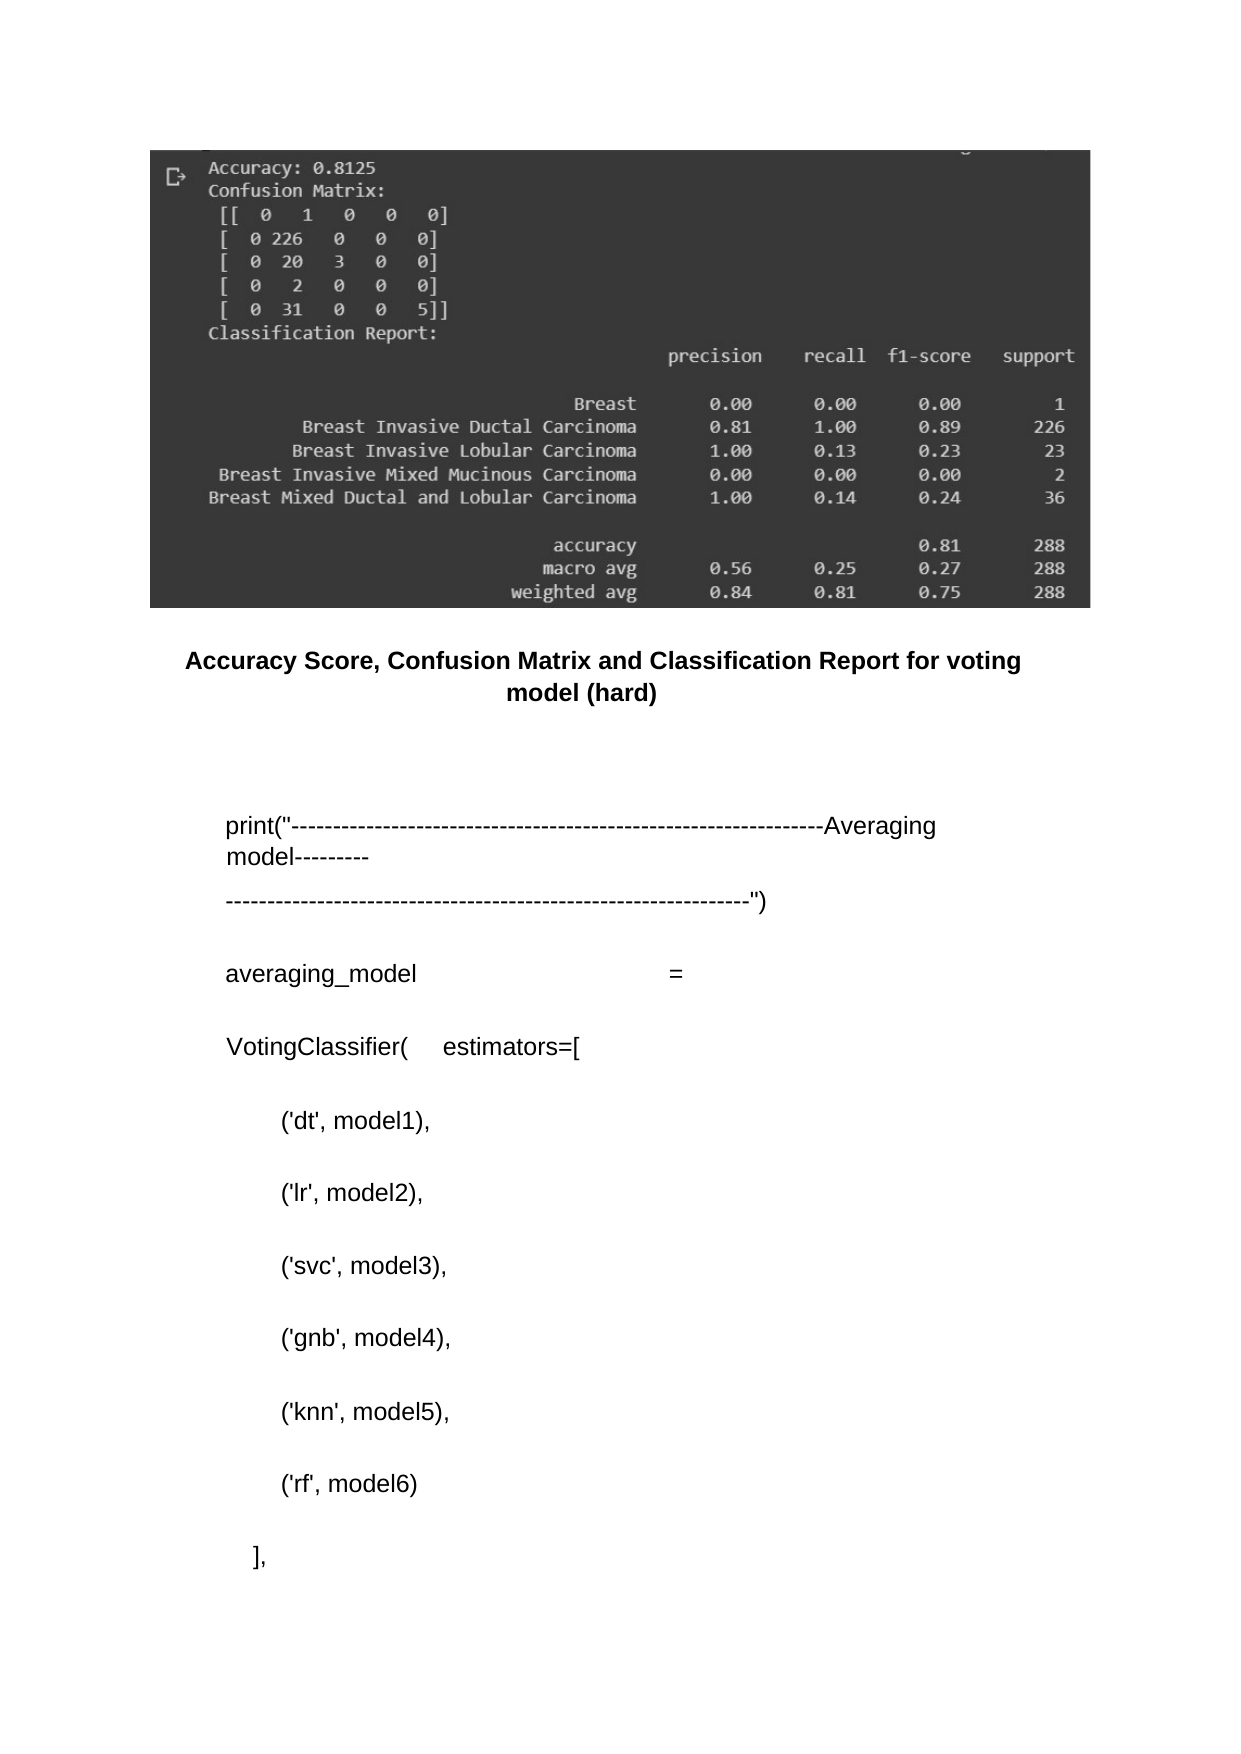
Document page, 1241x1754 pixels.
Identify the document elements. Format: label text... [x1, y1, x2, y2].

picture [150, 150, 1091, 608]
subtitle Accuracy Score, Confusion Matrix and Classification Report for voting model (hard) [184, 646, 1052, 706]
text ('lr', model2), [225, 1178, 1038, 1207]
text ---------------------------------------------------------------") [225, 886, 1038, 915]
text print("----------------------------------------------------------------Averaging model--------- [225, 811, 1038, 871]
text averaging_model = VotingClassifier( estimators=[ [225, 958, 683, 1061]
text ], [225, 1541, 1038, 1570]
text ('gnb', model4), [225, 1323, 1038, 1352]
text ('rf', model6) [225, 1469, 1038, 1498]
text ('svc', model3), [225, 1251, 1038, 1280]
text ('dt', model1), [225, 1106, 1038, 1134]
text ('knn', model5), [225, 1396, 1038, 1425]
